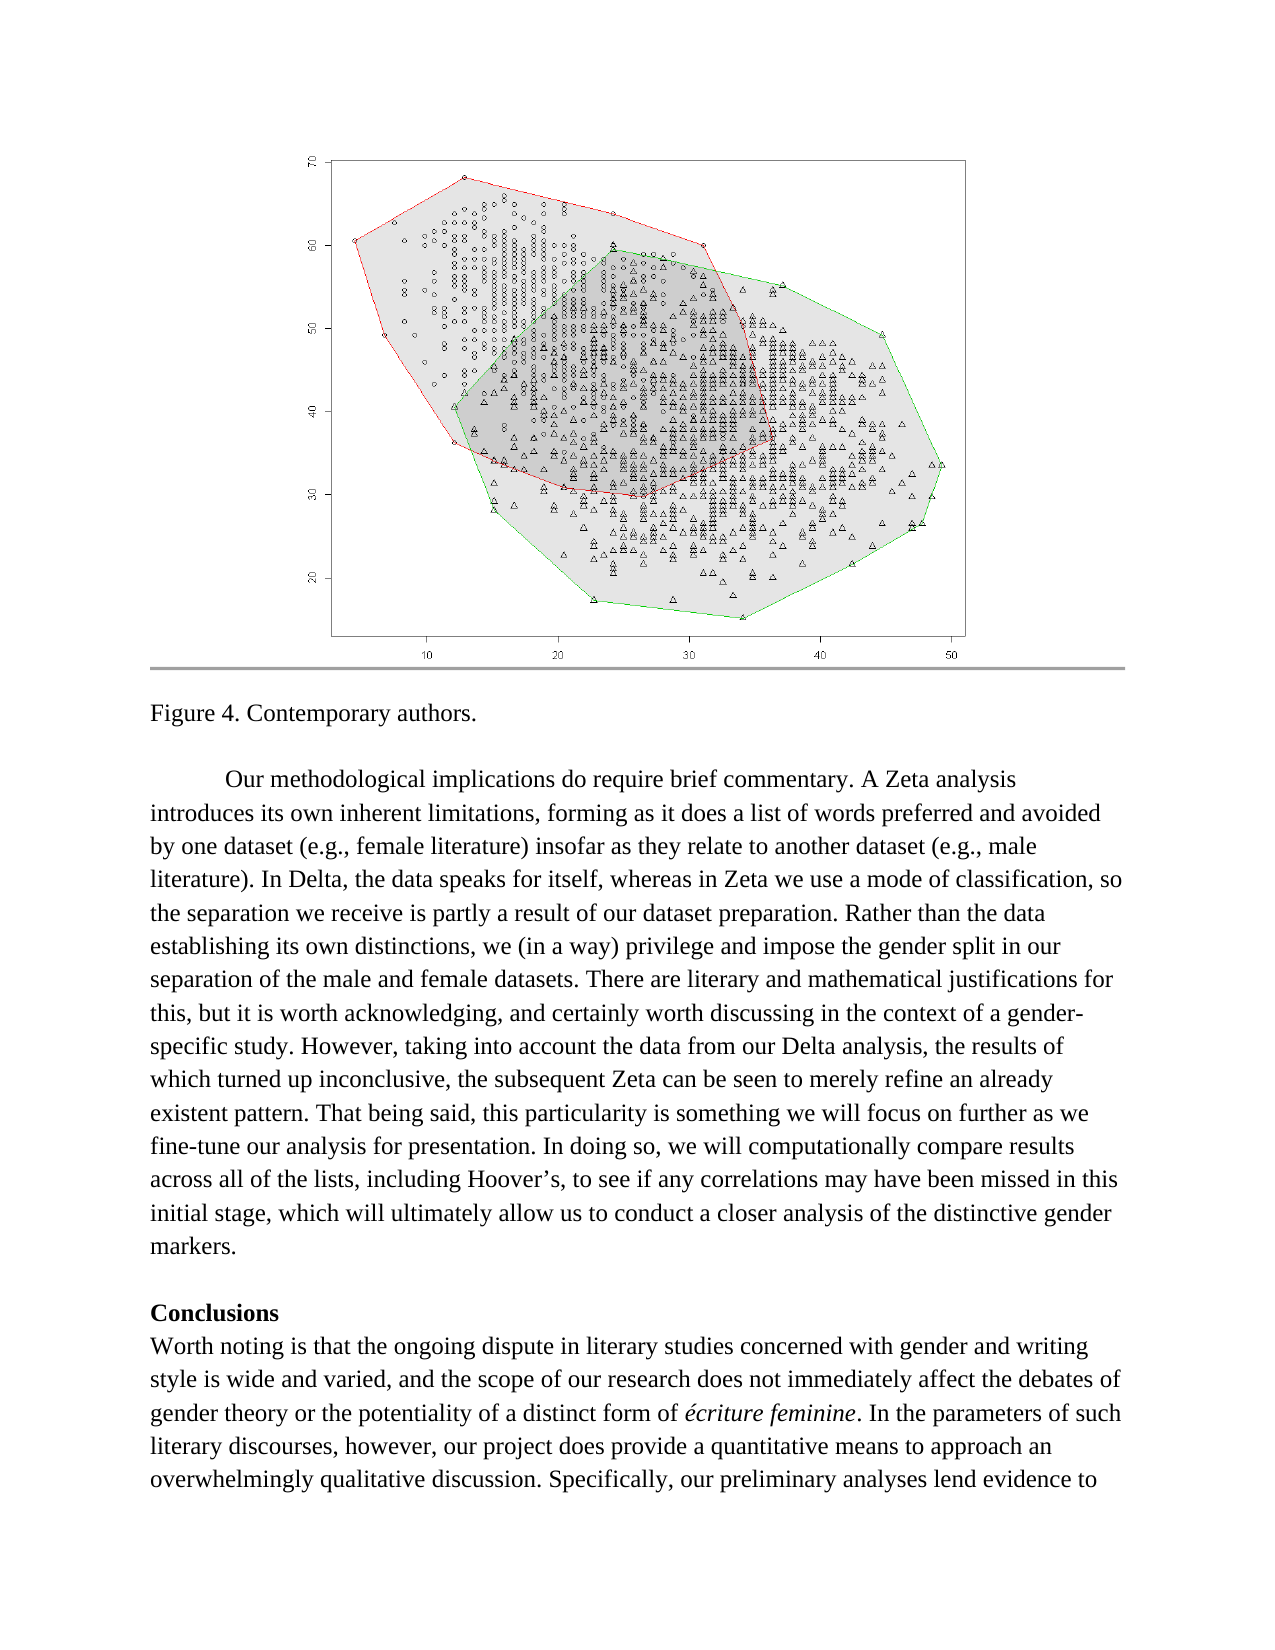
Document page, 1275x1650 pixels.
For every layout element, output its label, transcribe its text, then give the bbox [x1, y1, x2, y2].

subtitle Conclusions [150, 1293, 1125, 1327]
text Our methodological implications do require brief commentary. A Zeta analysis introduces its own inherent limitations, forming as it does a list of words preferred and avoided by one dataset (e.g., female literature) insofar as they relate to another dataset (e.g., male literature). In Delta, the data speaks for itself, whereas in Zeta we use a mode of classification, so the separation we receive is partly a result of our dataset preparation. Rather than the data establishing its own distinctions, we (in a way) privilege and impose the gender split in our separation of the male and female datasets. There are literary and mathematical justifications for this, but it is worth acknowledging, and certainly worth discussing in the context of a gender-specific study. However, taking into account the data from our Delta analysis, the results of which turned up inconclusive, the subsequent Zeta can be seen to merely refine an already existent pattern. That being said, this particularity is something we will focus on further as we fine-tune our analysis for presentation. In doing so, we will computationally compare results across all of the lists, including Hoover’s, to see if any correlations may have been missed in this initial stage, which will ultimately allow us to conduct a closer analysis of the distinctive gender markers. [150, 760, 1125, 1260]
picture [305, 150, 968, 666]
text Figure 4. Contemporary authors. [150, 693, 1125, 727]
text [150, 1327, 1125, 1493]
